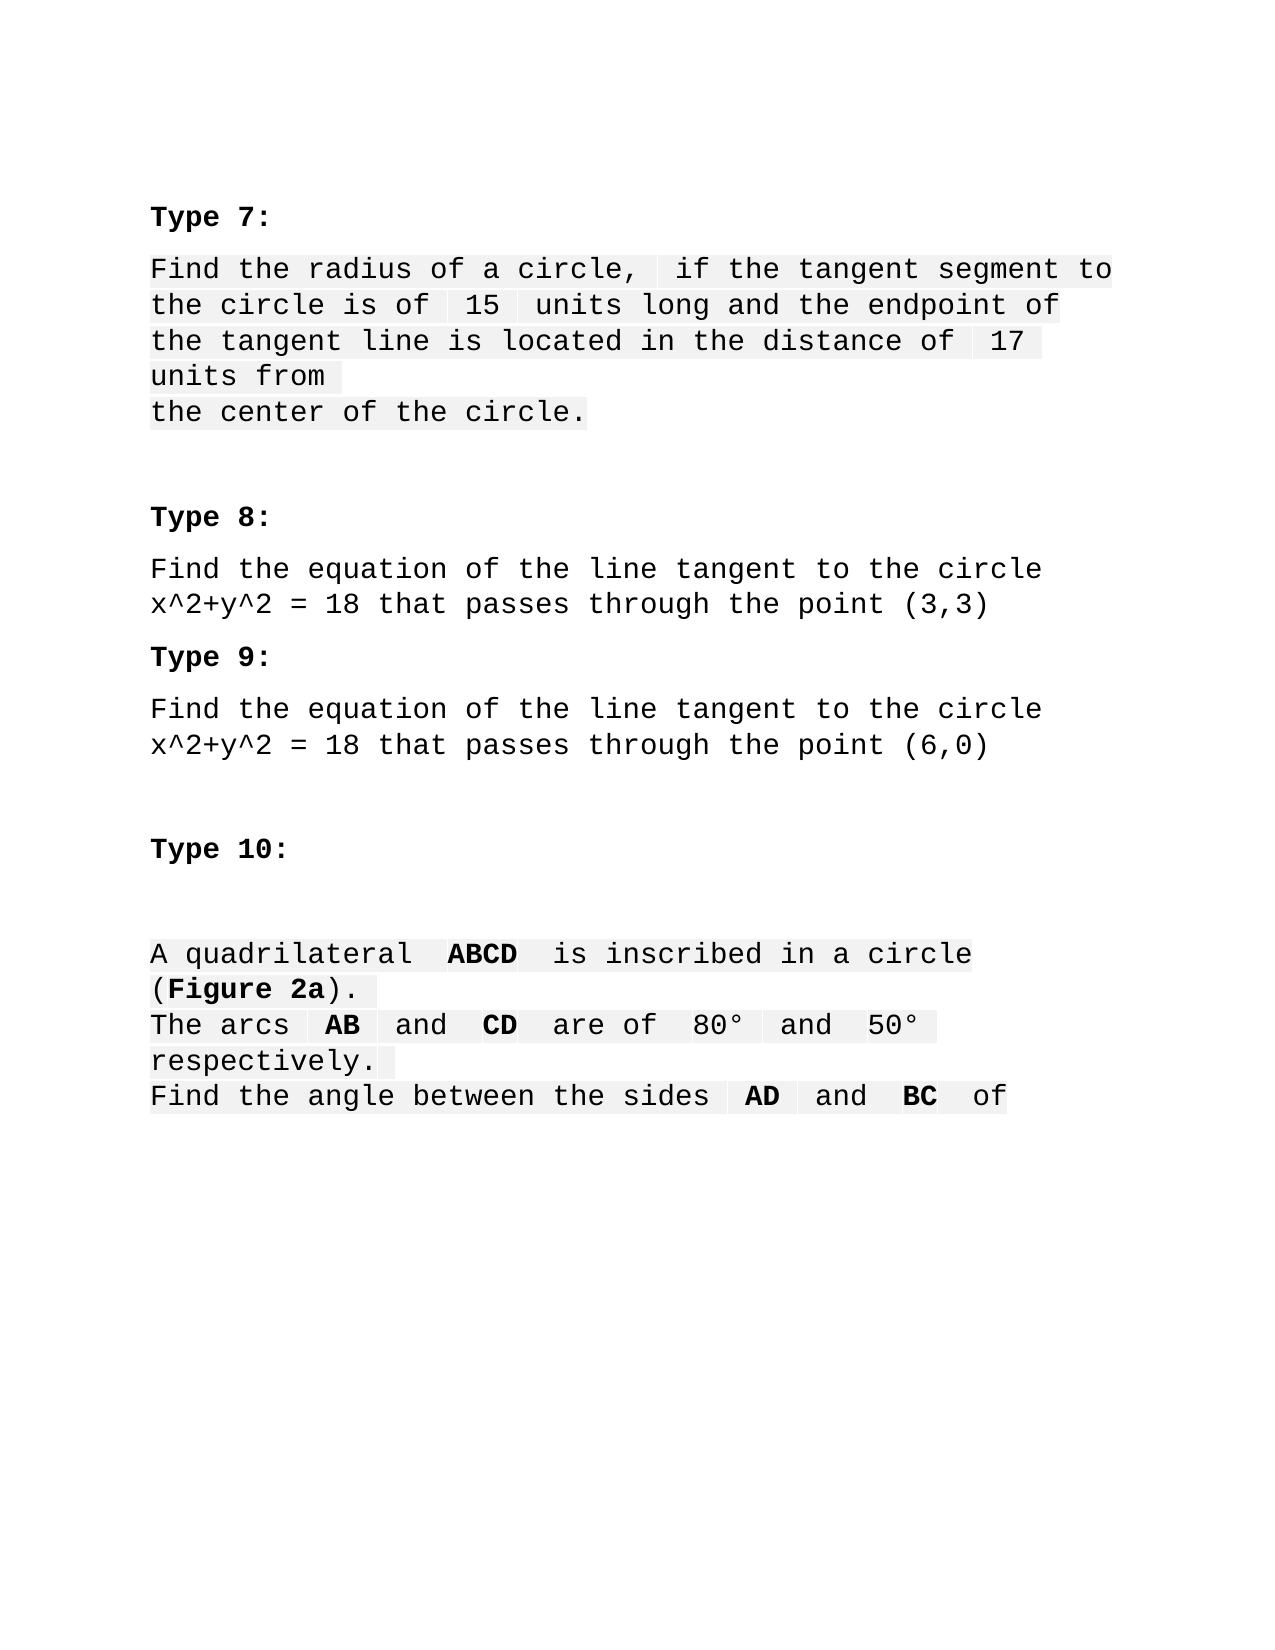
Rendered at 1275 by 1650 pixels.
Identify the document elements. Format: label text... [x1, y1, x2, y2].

text Find the radius of a circle, if the tangent segment to the circle is of 15 units long and the endpoint of the tangent line is located in the distance of 17 units from the center of the circle. [150, 254, 1125, 430]
text Type 8: [150, 502, 1125, 535]
text Type 9: [150, 642, 1125, 675]
text Find the equation of the line tangent to the circle x^2+y^2 = 18 that passes through the point (6,0) [150, 694, 1125, 763]
text A quadrilateral ABCD is inscribed in a circle (Figure 2a). The arcs AB and CD are of 80° and 50° respectively. Find the angle between the sides AD and BC of the quadrilateral. [150, 939, 1125, 1114]
text Find the equation of the line tangent to the circle x^2+y^2 = 18 that passes through the point (3,3) [150, 554, 1125, 623]
text Type 10: [150, 834, 1125, 867]
text Type 7: [150, 202, 1125, 235]
